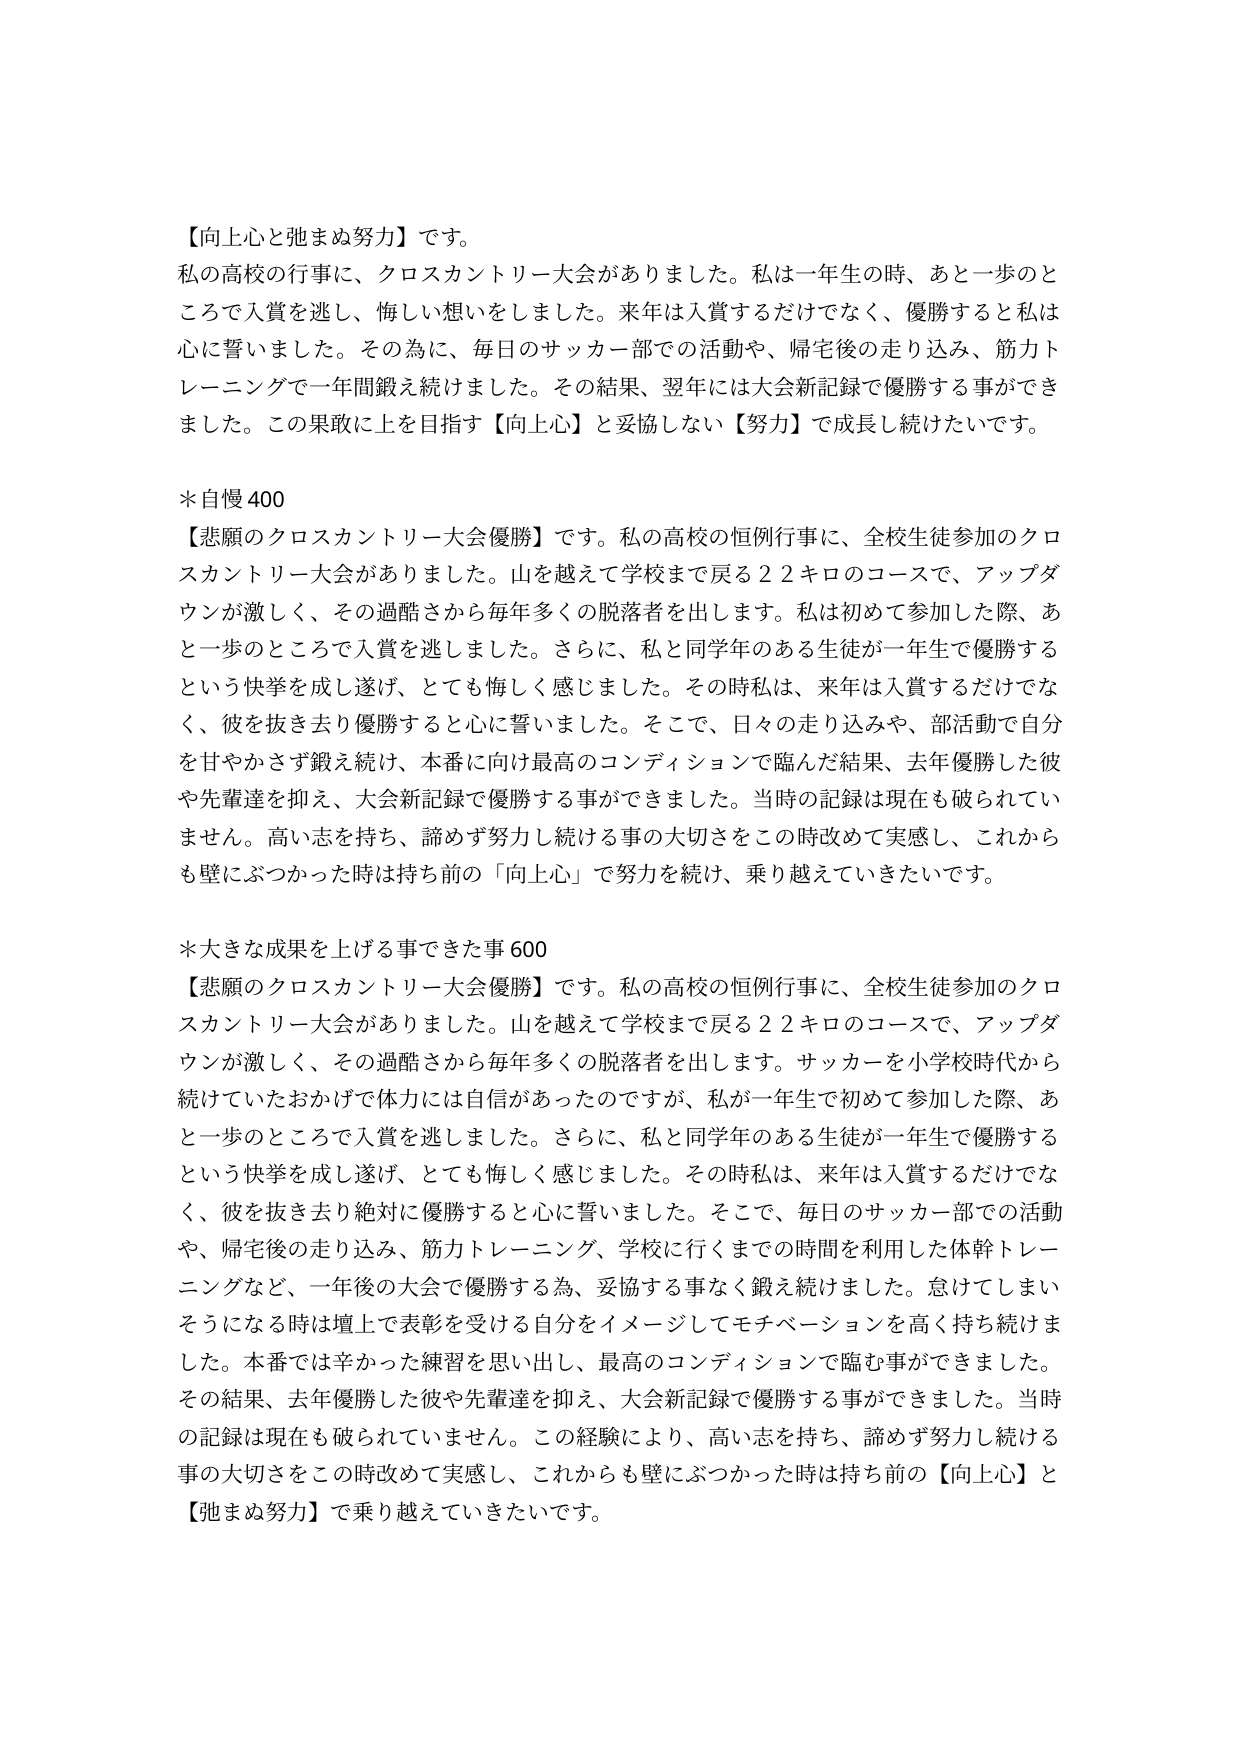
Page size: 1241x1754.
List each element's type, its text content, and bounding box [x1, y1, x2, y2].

text 私の高校の行事に、クロスカントリー大会がありました。私は一年生の時、あと一歩のところで入賞を逃し、悔しい想いをしました。来年は入賞するだけでなく、優勝すると私は心に誓いました。その為に、毎日のサッカー部での活動や、帰宅後の走り込み、筋力トレーニングで一年間鍛え続けました。その結果、翌年には大会新記録で優勝する事ができました。この果敢に上を目指す【向上心】と妥協しない【努力】で成長し続けたいです。 [177, 254, 1063, 442]
text ＊自慢400 [177, 479, 1063, 517]
text 【悲願のクロスカントリー大会優勝】です。私の高校の恒例行事に、全校生徒参加のクロスカントリー大会がありました。山を越えて学校まで戻る２２キロのコースで、アップダウンが激しく、その過酷さから毎年多くの脱落者を出します。私は初めて参加した際、あと一歩のところで入賞を逃しました。さらに、私と同学年のある生徒が一年生で優勝するという快挙を成し遂げ、とても悔しく感じました。その時私は、来年は入賞するだけでなく、彼を抜き去り優勝すると心に誓いました。そこで、日々の走り込みや、部活動で自分を甘やかさず鍛え続け、本番に向け最高のコンディションで臨んだ結果、去年優勝した彼や先輩達を抑え、大会新記録で優勝する事ができました。当時の記録は現在も破られていません。高い志を持ち、諦めず努力し続ける事の大切さをこの時改めて実感し、これからも壁にぶつかった時は持ち前の「向上心」で努力を続け、乗り越えていきたいです。 [177, 517, 1063, 892]
text 【悲願のクロスカントリー大会優勝】です。私の高校の恒例行事に、全校生徒参加のクロスカントリー大会がありました。山を越えて学校まで戻る２２キロのコースで、アップダウンが激しく、その過酷さから毎年多くの脱落者を出します。サッカーを小学校時代から続けていたおかげで体力には自信があったのですが、私が一年生で初めて参加した際、あと一歩のところで入賞を逃しました。さらに、私と同学年のある生徒が一年生で優勝するという快挙を成し遂げ、とても悔しく感じました。その時私は、来年は入賞するだけでなく、彼を抜き去り絶対に優勝すると心に誓いました。そこで、毎日のサッカー部での活動や、帰宅後の走り込み、筋力トレーニング、学校に行くまでの時間を利用した体幹トレーニングなど、一年後の大会で優勝する為、妥協する事なく鍛え続けました。怠けてしまいそうになる時は壇上で表彰を受ける自分をイメージしてモチベーションを高く持ち続けました。本番では辛かった練習を思い出し、最高のコンディションで臨む事ができました。その結果、去年優勝した彼や先輩達を抑え、大会新記録で優勝する事ができました。当時の記録は現在も破られていません。この経験により、高い志を持ち、諦めず努力し続ける事の大切さをこの時改めて実感し、これからも壁にぶつかった時は持ち前の【向上心】と【弛まぬ努力】で乗り越えていきたいです。 [177, 967, 1063, 1529]
text 【向上心と弛まぬ努力】です。 [177, 217, 1063, 254]
text ＊大きな成果を上げる事できた事600 [177, 929, 1063, 967]
